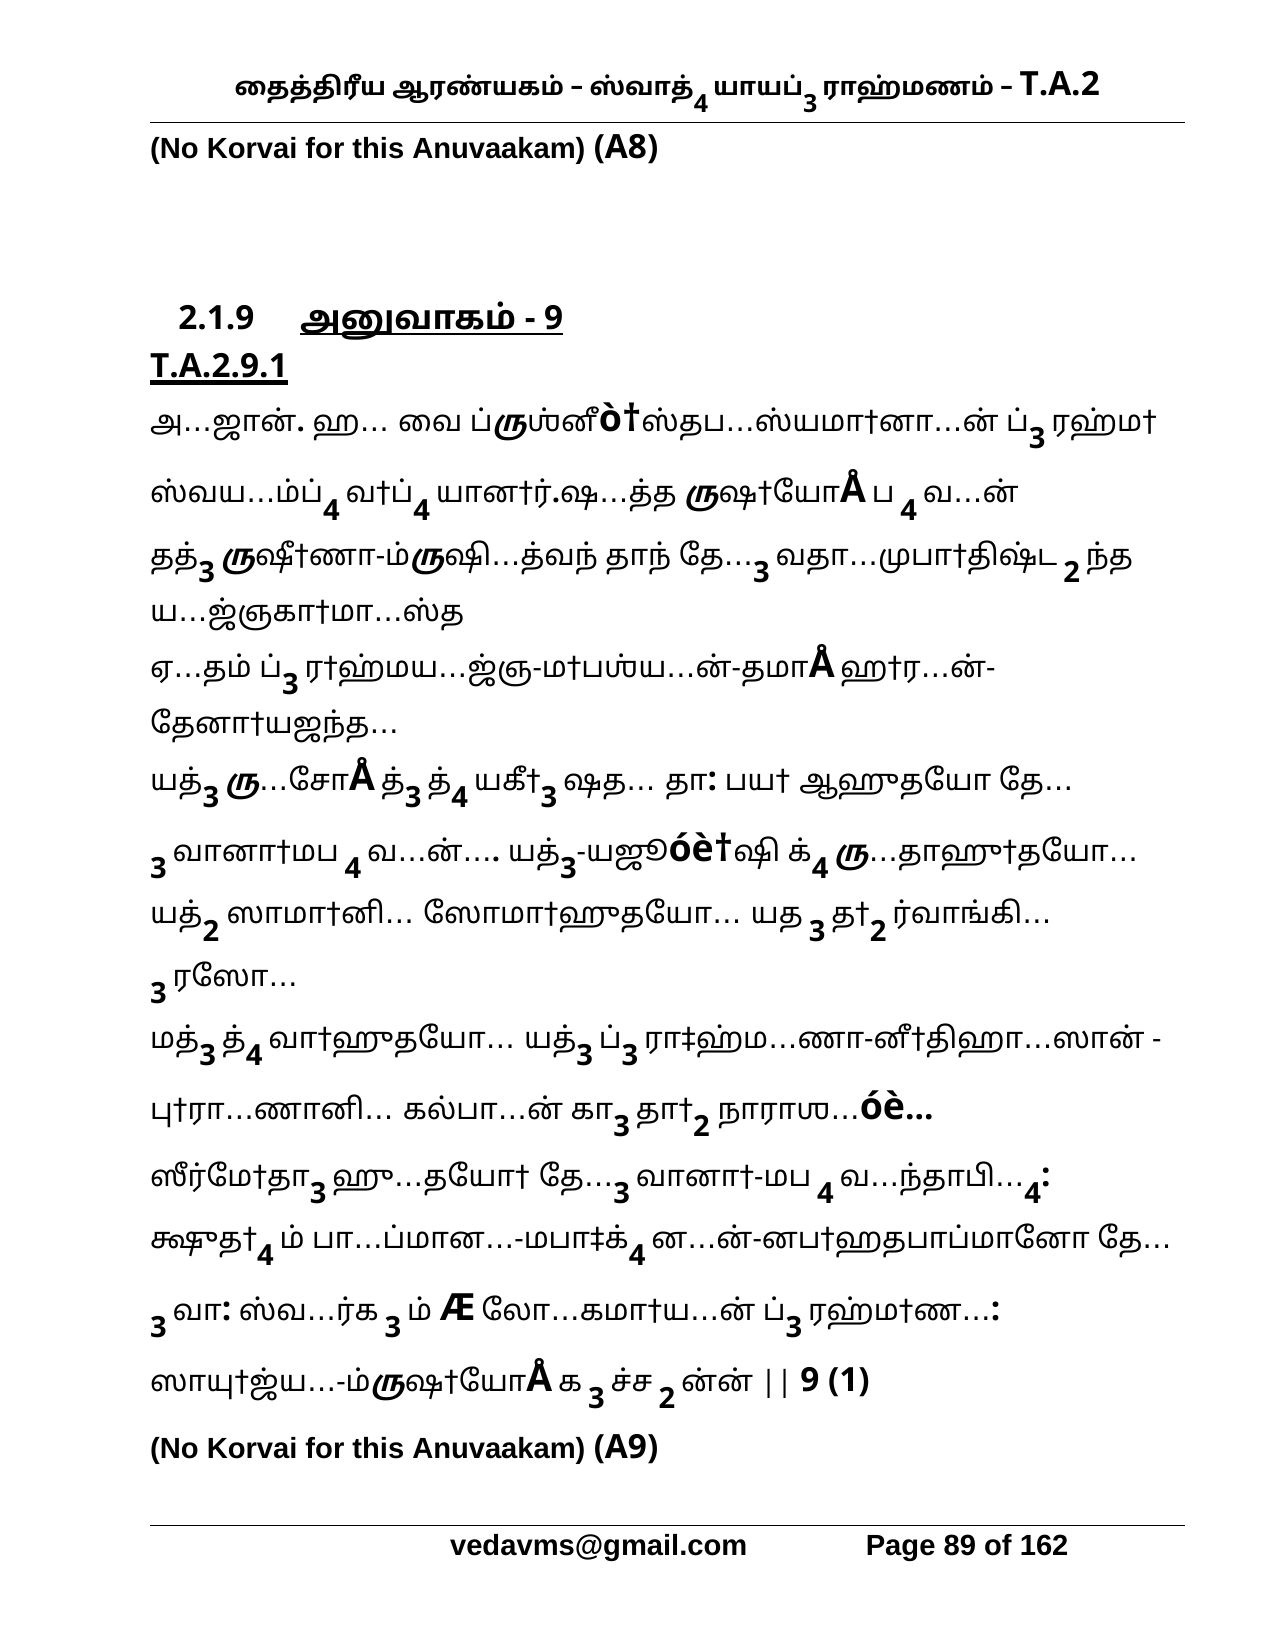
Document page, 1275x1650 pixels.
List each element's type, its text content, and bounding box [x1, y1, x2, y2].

subtitle அனுவாகம் - 9 [178, 293, 1185, 342]
text (No Korvai for this Anuvaakam) (A8) [150, 123, 1185, 168]
text (No Korvai for this Anuvaakam) (A9) [150, 1423, 1185, 1469]
text T.A.2.9.1 [150, 342, 1185, 387]
